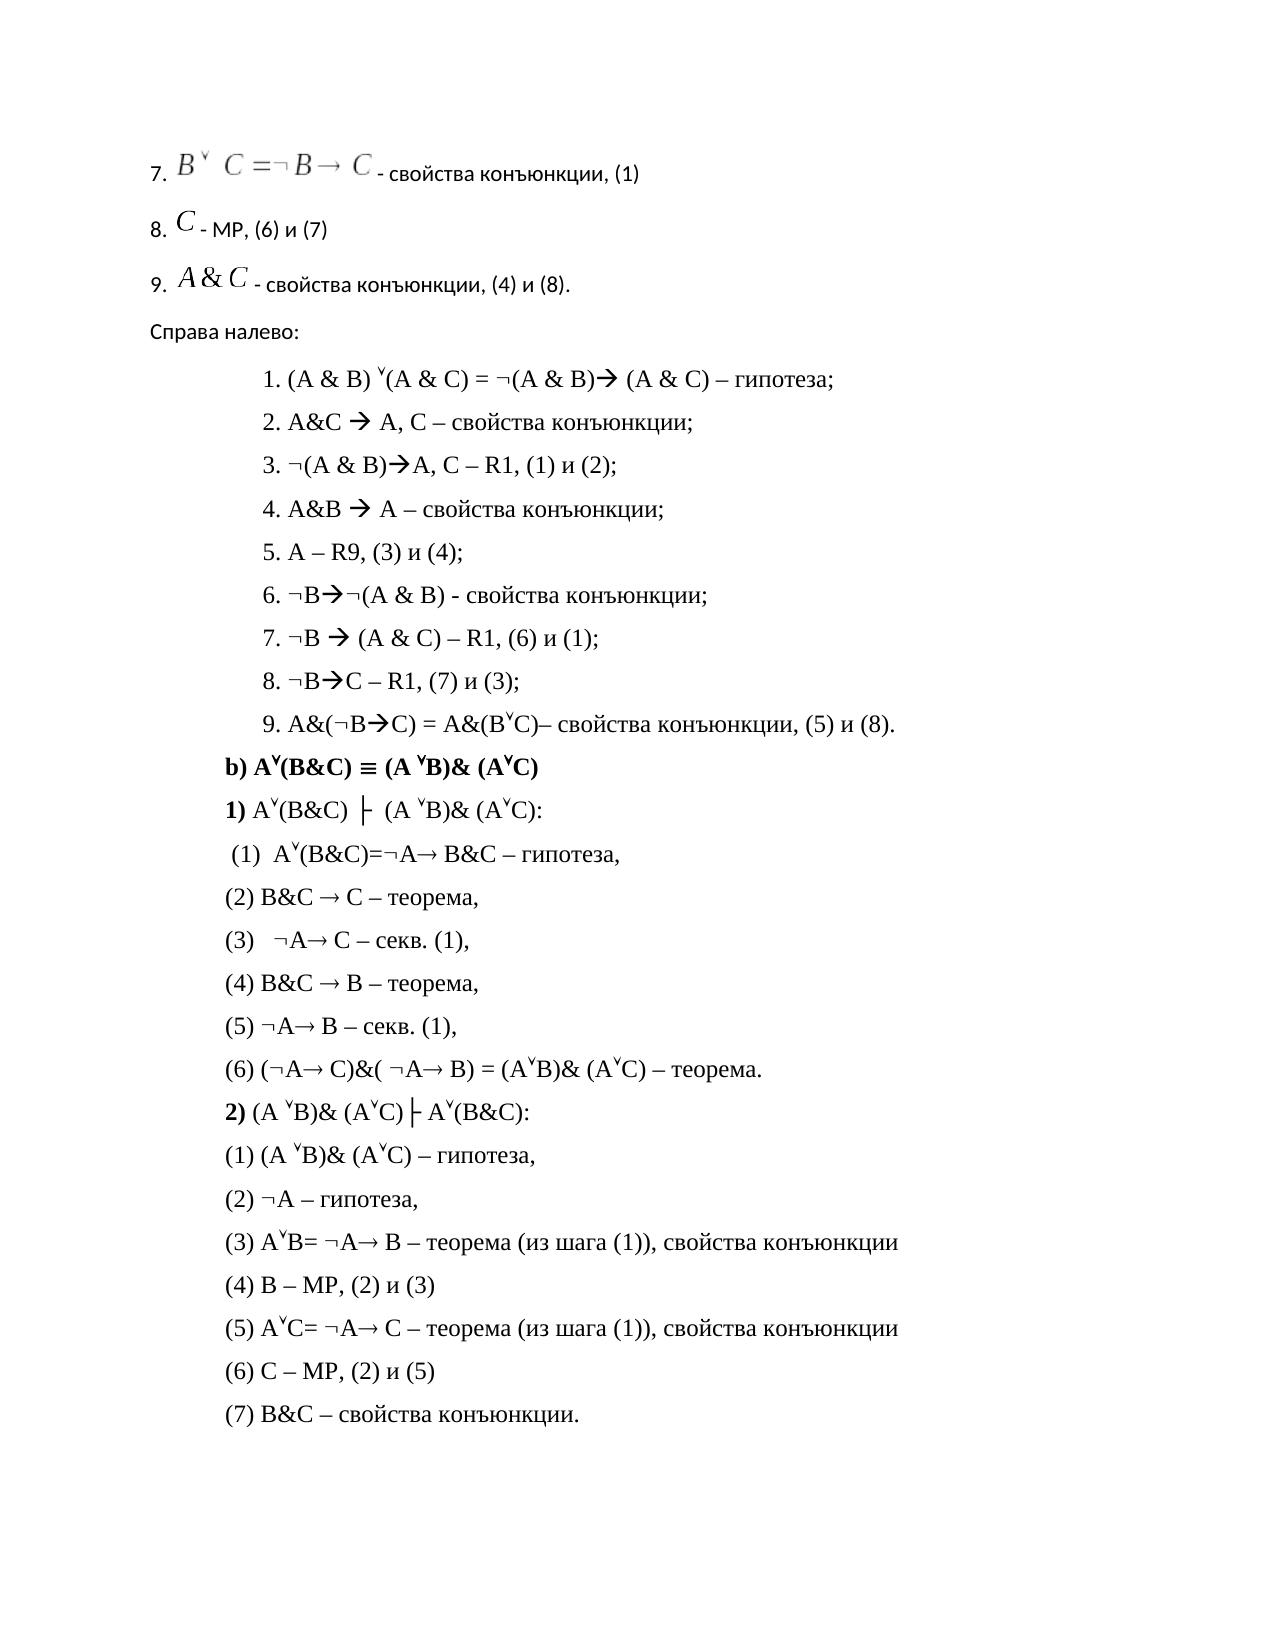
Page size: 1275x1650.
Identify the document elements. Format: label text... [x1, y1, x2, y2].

text (6) C – MP, (2) и (5) [225, 1356, 1125, 1385]
text Справа налево: [150, 317, 1125, 346]
text 7. B (A & C) – R1, (6) и (1); [262, 623, 1125, 652]
text 7. - свойства конъюнкции, (1) [150, 150, 1125, 187]
text 2) (A B)& (AC)├ A(B&C): [225, 1097, 411, 1126]
text 3. (A & B)A, C – R1, (1) и (2); [262, 451, 1125, 479]
text (5) AC= A C – теорема (из шага (1)), свойства конъюнкции [225, 1313, 1125, 1342]
text 1) A(B&C) ├ (A B)& (AC): [364, 796, 1125, 824]
text 2) (A B)& (AC)├ A(B&C): [413, 1097, 1125, 1126]
text 1. (A & B) (A & C) = (A & B) (A & C) – гипотеза; [262, 364, 1125, 393]
text 5. A – R9, (3) и (4); [262, 537, 1125, 566]
text (7) B&C – свойства конъюнкции. [225, 1399, 1125, 1428]
text 1) A(B&C) ├ (A B)& (AC): [225, 796, 362, 824]
text (1) (A B)& (AC) – гипотеза, [225, 1141, 1125, 1169]
text (4) B – MP, (2) и (3) [225, 1270, 1125, 1299]
text 2. A&C A, C – свойства конъюнкции; [262, 407, 1125, 436]
text (3) A C – секв. (1), [225, 925, 1125, 954]
text 9. A&(BC) = A&(BC)– свойства конъюнкции, (5) и (8). [262, 709, 1125, 738]
text (6) (A C)&( A B) = (AB)& (AC) – теорема. [225, 1054, 1125, 1083]
text 8. - MP, (6) и (7) [150, 206, 1125, 243]
text b) A(B&C) (A B)& (AC) [150, 752, 1125, 781]
text (1) A(B&C)=A B&C – гипотеза, [225, 839, 1125, 867]
text 6. B(A & B) - свойства конъюнкции; [262, 580, 1125, 609]
text 8. BC – R1, (7) и (3); [262, 666, 1125, 695]
text (4) B&C B – теорема, [225, 968, 1125, 997]
text 4. A&B A – свойства конъюнкции; [262, 494, 1125, 522]
text (2) B&C C – теорема, [225, 882, 1125, 911]
text (3) AB= A B – теорема (из шага (1)), свойства конъюнкции [225, 1227, 1125, 1256]
text 9. - свойства конъюнкции, (4) и (8). [150, 262, 1125, 299]
text (5) A B – секв. (1), [225, 1011, 1125, 1040]
text (2) A – гипотеза, [225, 1184, 1125, 1212]
